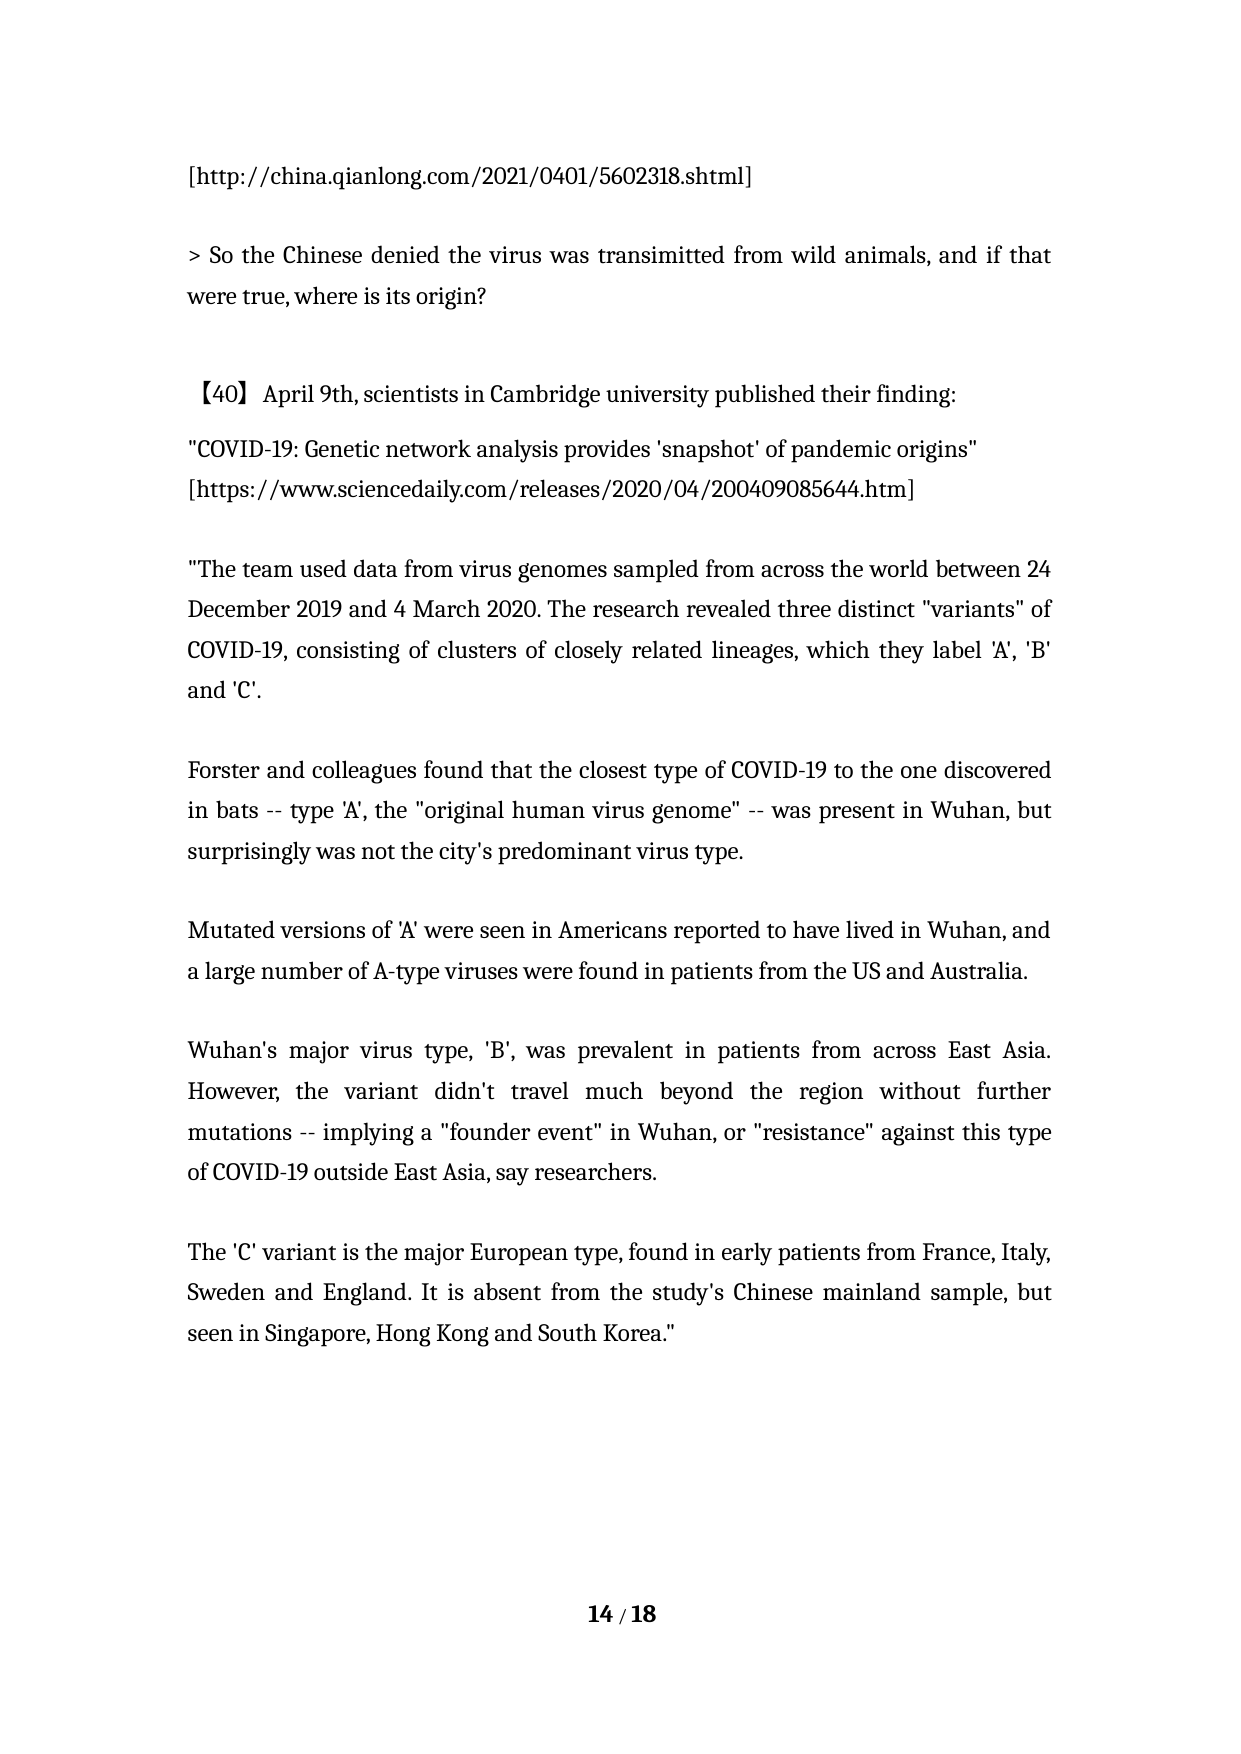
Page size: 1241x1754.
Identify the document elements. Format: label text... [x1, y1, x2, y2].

text 【40】April 9th, scientists in Cambridge university published their finding: [187, 359, 1053, 424]
text Wuhan's major virus type, 'B', was prevalent in patients from across East Asia. However, the variant didn't travel much beyond the region without further mutations -- implying a "founder event" in Wuhan, or "resistance" against this type of COVID-19 outside East Asia, say researchers. [187, 1034, 1053, 1189]
text [https://www.sciencedaily.com/releases/2020/04/200409085644.htm] [187, 473, 1053, 506]
text Mutated versions of 'A' were seen in Americans reported to have lived in Wuhan, and a large number of A-type viruses were found in patients from the US and Australia. [187, 914, 1053, 988]
text > So the Chinese denied the virus was transimitted from wild animals, and if that were true, where is its origin? [187, 239, 1053, 313]
text The 'C' variant is the major European type, found in early patients from France, Italy, Sweden and England. It is absent from the study's Chinese mainland sample, but seen in Singapore, Hong Kong and South Korea." [187, 1236, 1053, 1349]
text Forster and colleagues found that the closest type of COVID-19 to the one discovered in bats -- type 'A', the "original human virus genome" -- was present in Wuhan, but surprisingly was not the city's predominant virus type. [187, 754, 1053, 868]
text "The team used data from virus genomes sampled from across the world between 24 December 2019 and 4 March 2020. The research revealed three distinct "variants" of COVID-19, consisting of clusters of closely related lineages, which they label 'A', 'B' and 'C'. [187, 553, 1053, 707]
text "COVID-19: Genetic network analysis provides 'snapshot' of pandemic origins" [187, 433, 1053, 466]
text [http://china.qianlong.com/2021/0401/5602318.shtml] [187, 160, 1053, 193]
